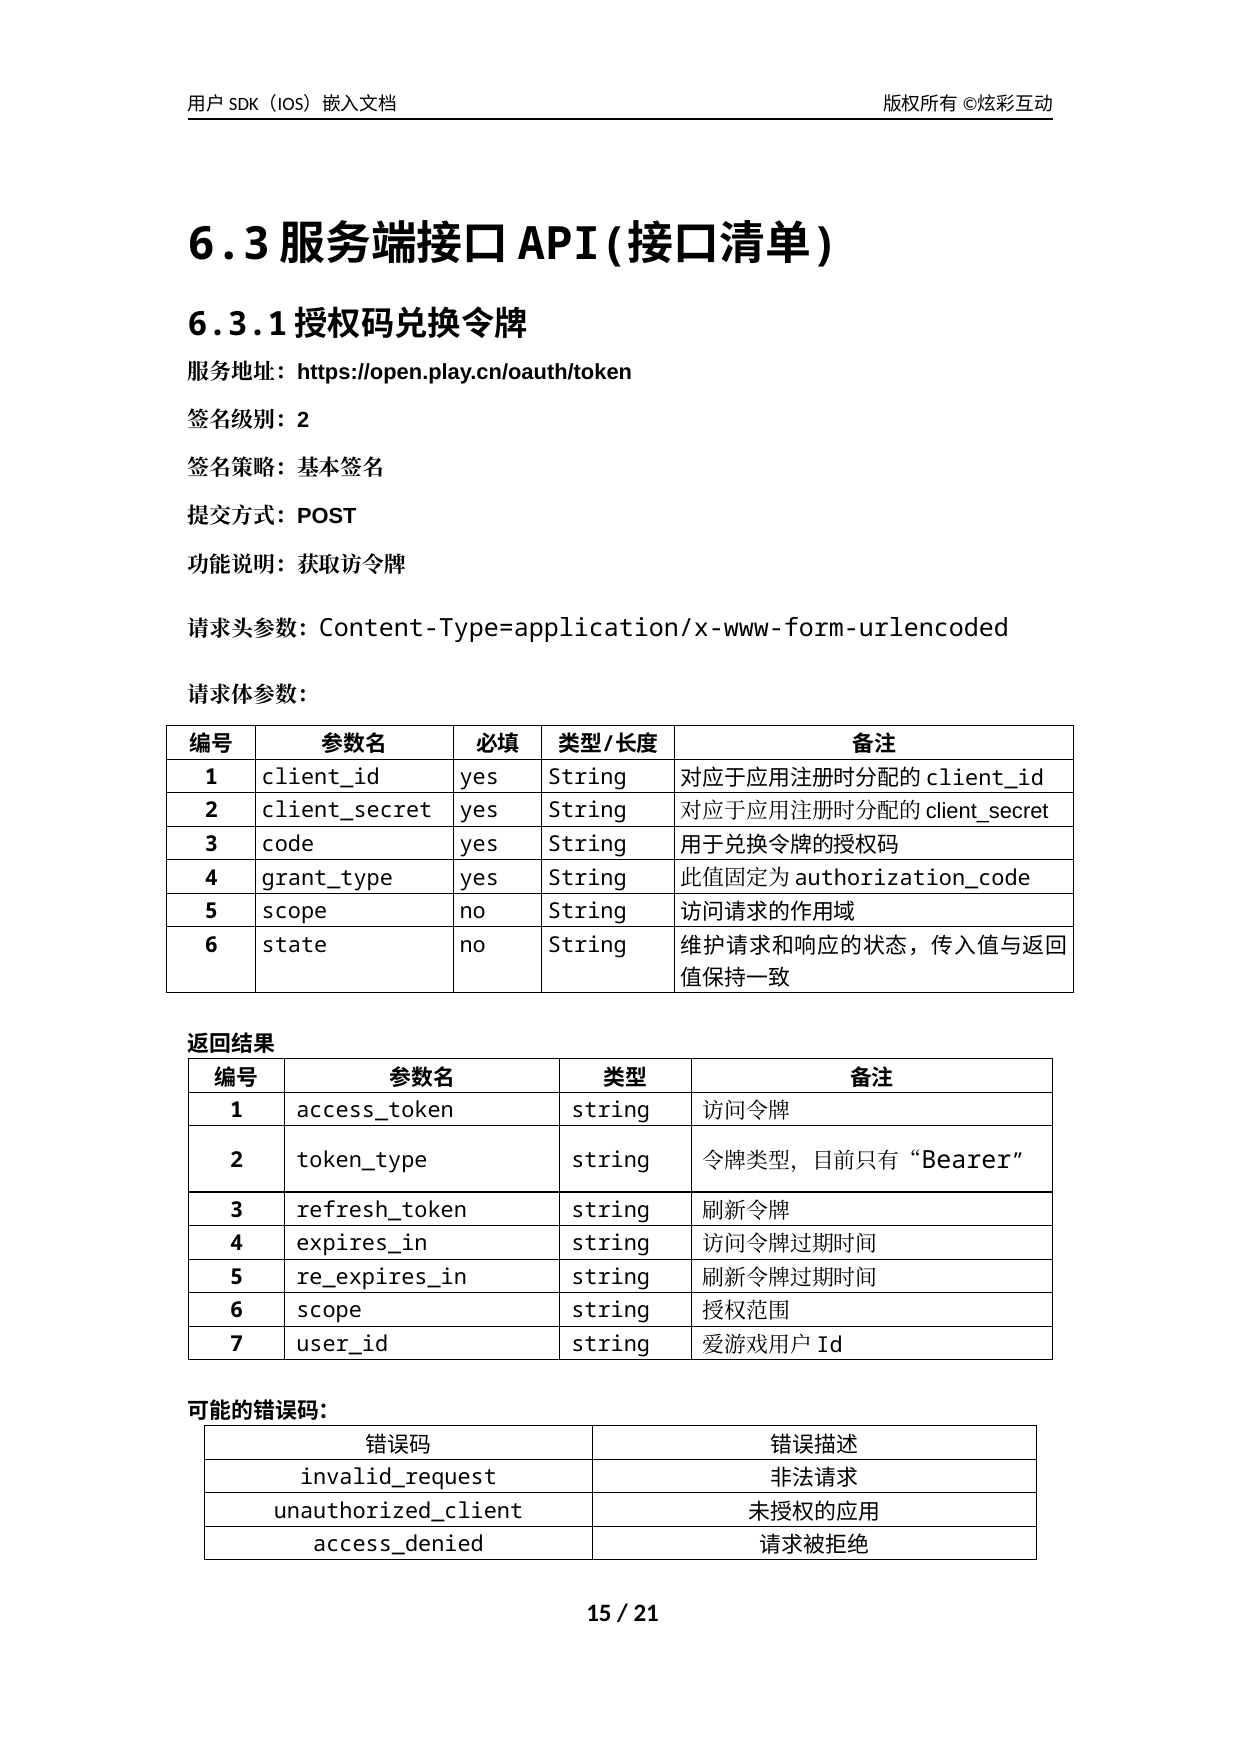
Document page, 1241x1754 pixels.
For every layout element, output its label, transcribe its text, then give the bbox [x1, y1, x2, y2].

text 请求体参数： [187, 677, 1053, 709]
table_header 备注 [692, 1059, 1052, 1092]
table_cell 此值固定为authorization_code [675, 860, 1073, 893]
table_cell 3 [167, 827, 255, 859]
table_header 类型 [560, 1059, 691, 1092]
table_cell 4 [189, 1226, 284, 1258]
table_header 编号 [167, 726, 255, 758]
table_cell 5 [167, 894, 255, 926]
table_cell 1 [189, 1093, 284, 1125]
text 签名级别：2 [187, 402, 1053, 434]
table_cell 非法请求 [593, 1460, 1036, 1492]
table_cell 爱游戏用户Id [692, 1327, 1052, 1359]
table_cell unauthorized_client [205, 1493, 592, 1526]
table_header 编号 [189, 1059, 284, 1092]
table_cell 5 [189, 1260, 284, 1292]
table_cell string [560, 1226, 691, 1258]
table_header 参数名 [285, 1059, 559, 1092]
table_cell 未授权的应用 [593, 1493, 1036, 1526]
table_cell token_type [285, 1126, 559, 1191]
table_cell string [560, 1327, 691, 1359]
text 功能说明：获取访令牌 [187, 546, 1053, 579]
table_cell String [542, 793, 674, 826]
table_cell expires_in [285, 1226, 559, 1258]
text 请求头参数：Content-Type=application/x-www-form-urlencoded [187, 595, 1053, 660]
table_cell 刷新令牌 [692, 1193, 1052, 1225]
table_cell String [542, 760, 674, 792]
table_cell access_token [285, 1093, 559, 1125]
table_cell client_secret [256, 793, 453, 826]
table_cell yes [454, 827, 541, 859]
table_cell 请求被拒绝 [593, 1527, 1036, 1559]
table_header 错误码 [205, 1426, 592, 1459]
table_cell 6 [189, 1293, 284, 1326]
table_cell 3 [189, 1193, 284, 1225]
text 返回结果 [187, 1026, 1053, 1058]
table_cell 2 [167, 793, 255, 826]
table_cell 授权范围 [692, 1293, 1052, 1326]
table_cell refresh_token [285, 1193, 559, 1225]
table_cell 2 [189, 1126, 284, 1191]
table_cell state [256, 927, 453, 992]
table_cell String [542, 827, 674, 859]
table_cell String [542, 860, 674, 893]
table_cell scope [256, 894, 453, 926]
table_cell 访问令牌 [692, 1093, 1052, 1125]
table_cell re_expires_in [285, 1260, 559, 1292]
table_cell String [542, 927, 674, 992]
table_cell code [256, 827, 453, 859]
table_cell 1 [167, 760, 255, 792]
table_cell 维护请求和响应的状态，传入值与返回值保持一致 [675, 927, 1073, 992]
table_cell 对应于应用注册时分配的client_id [675, 760, 1073, 792]
table_cell 4 [167, 860, 255, 893]
table_header 错误描述 [593, 1426, 1036, 1459]
table_cell no [454, 927, 541, 992]
table_cell user_id [285, 1327, 559, 1359]
table_cell 对应于应用注册时分配的client_secret [675, 793, 1073, 826]
table_cell 7 [189, 1327, 284, 1359]
table_cell string [560, 1093, 691, 1125]
table_cell access_denied [205, 1527, 592, 1559]
text 服务地址：https://open.play.cn/oauth/token [187, 353, 1053, 386]
table_cell grant_type [256, 860, 453, 893]
table_cell string [560, 1260, 691, 1292]
table_header 备注 [675, 726, 1073, 758]
table_header 类型/长度 [542, 726, 674, 758]
table_cell 访问请求的作用域 [675, 894, 1073, 926]
table_cell 刷新令牌过期时间 [692, 1260, 1052, 1292]
table_cell 访问令牌过期时间 [692, 1226, 1052, 1258]
table_header 必填 [454, 726, 541, 758]
table_cell 用于兑换令牌的授权码 [675, 827, 1073, 859]
text 提交方式：POST [187, 498, 1053, 531]
table_cell scope [285, 1293, 559, 1326]
table_cell 6 [167, 927, 255, 992]
table_cell yes [454, 860, 541, 893]
table_cell String [542, 894, 674, 926]
table_cell yes [454, 793, 541, 826]
table_cell 令牌类型，目前只有“Bearer” [692, 1126, 1052, 1191]
table_cell yes [454, 760, 541, 792]
table_cell string [560, 1193, 691, 1225]
table_cell invalid_request [205, 1460, 592, 1492]
table_header 参数名 [256, 726, 453, 758]
text 可能的错误码： [187, 1393, 1053, 1425]
table_cell client_id [256, 760, 453, 792]
table_cell no [454, 894, 541, 926]
table_cell string [560, 1293, 691, 1326]
table_cell string [560, 1126, 691, 1191]
list 6.3服务端接口API(接口清单) [187, 191, 1053, 288]
text 签名策略：基本签名 [187, 450, 1053, 482]
text 6.3.1授权码兑换令牌 [187, 288, 1053, 353]
